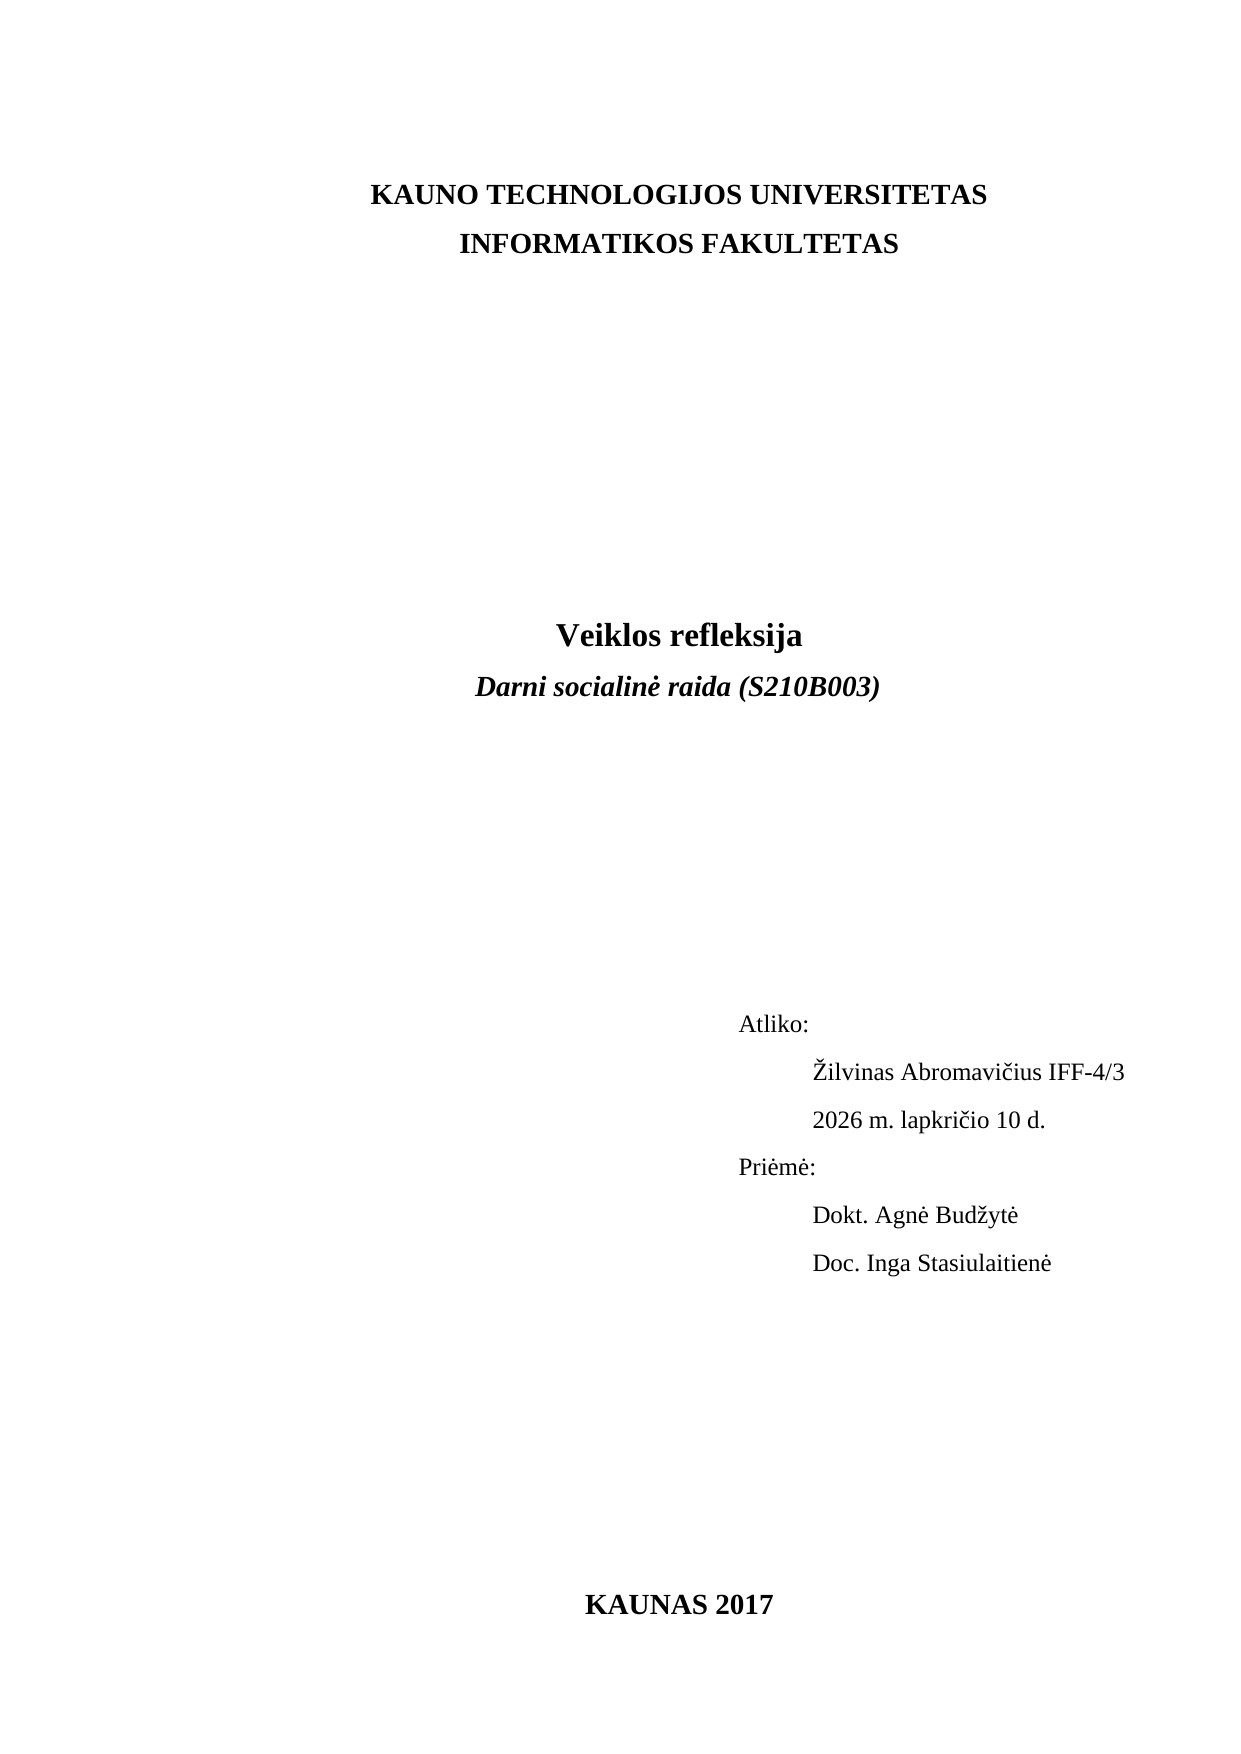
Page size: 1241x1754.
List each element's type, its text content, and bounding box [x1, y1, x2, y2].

text Dokt. Agnė Budžytė [738, 1200, 1181, 1229]
text Priėmė: [738, 1152, 1181, 1181]
text Darni socialinė raida (S210B003) [177, 669, 1181, 702]
text 2017 m. gruodžio 12 d. [738, 1105, 1181, 1133]
text INFORMATIKOS FAKULTETAS [177, 226, 1181, 259]
text Doc. Inga Stasiulaitienė [738, 1248, 1181, 1277]
text Veiklos refleksija [177, 615, 1181, 653]
text Žilvinas Abromavičius IFF-4/3 [738, 1057, 1181, 1086]
text KAUNAS 2017 [177, 1587, 1181, 1621]
text KAUNO TECHNOLOGIJOS UNIVERSITETAS [177, 177, 1181, 211]
text Atliko: [738, 1009, 1181, 1038]
